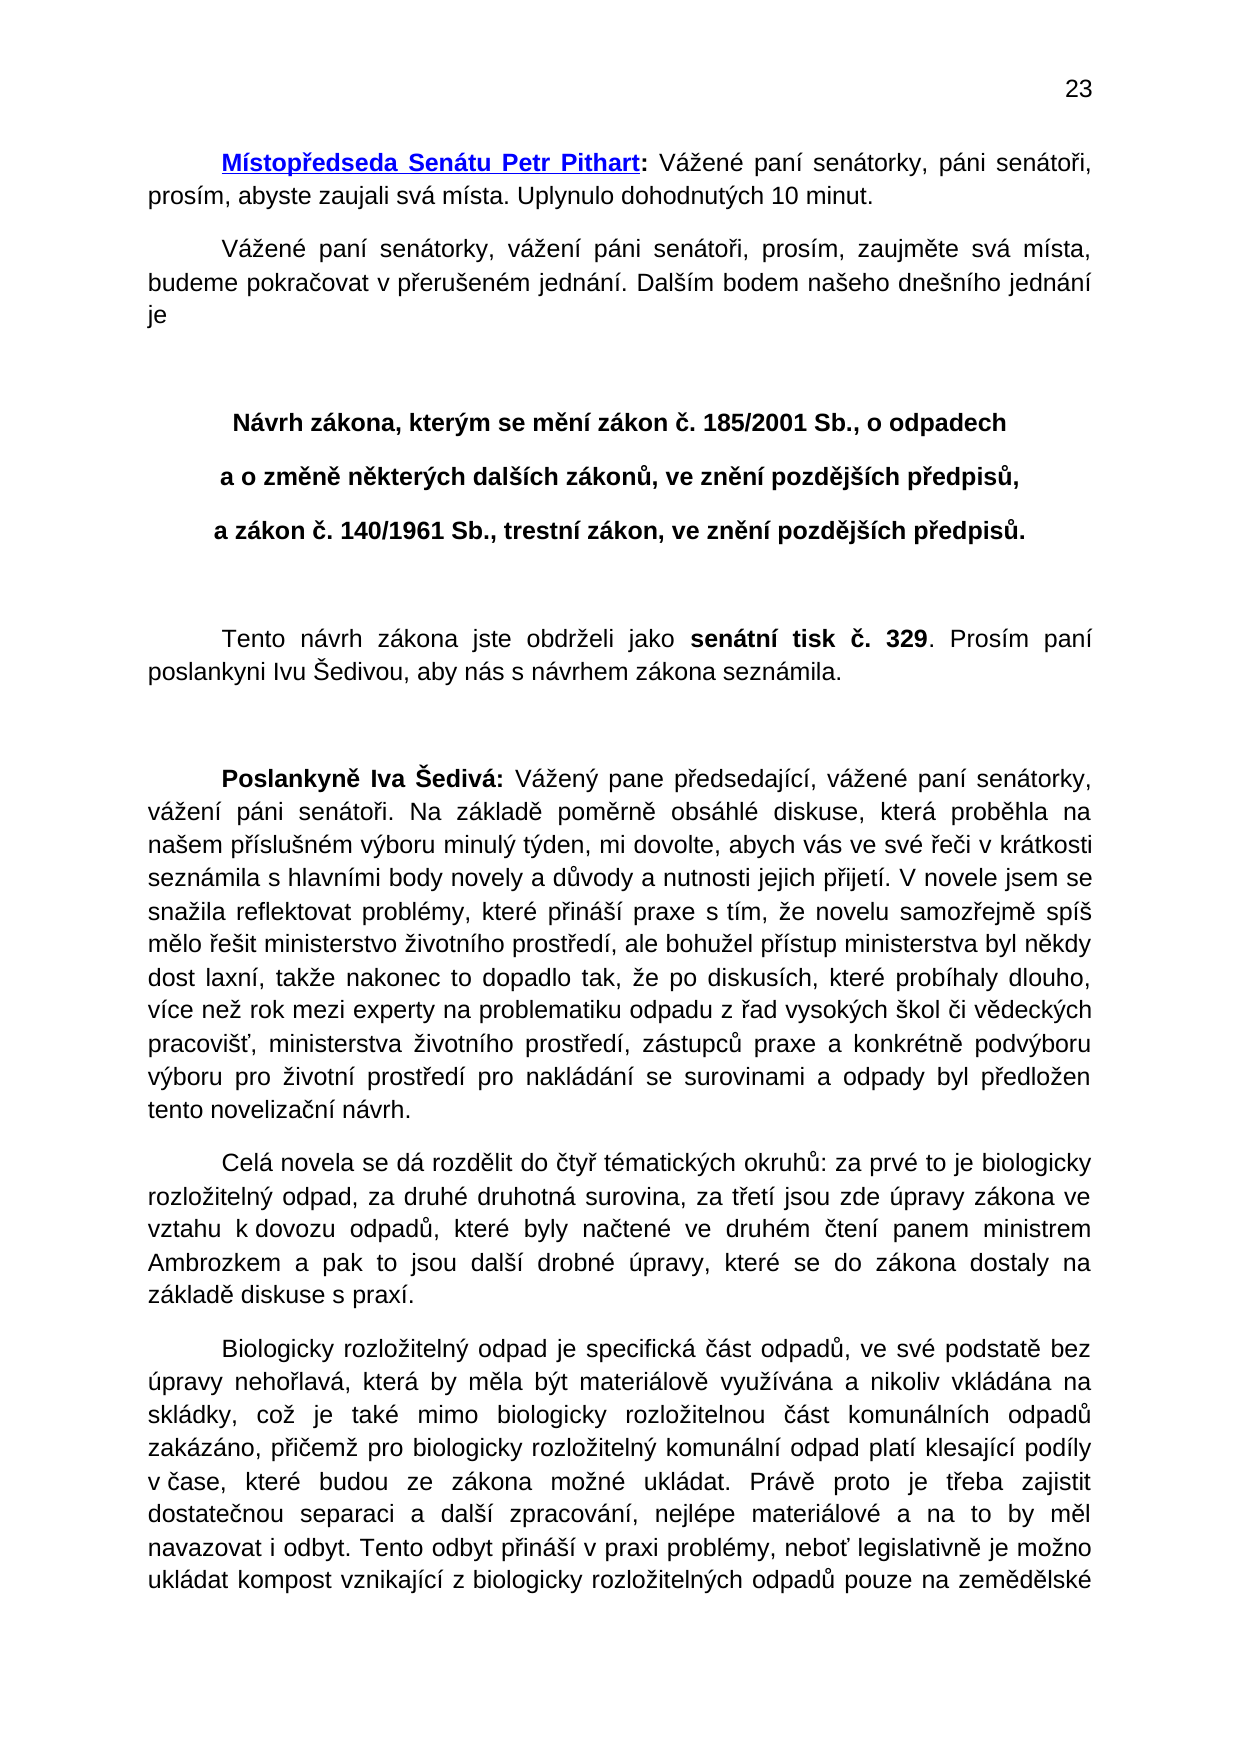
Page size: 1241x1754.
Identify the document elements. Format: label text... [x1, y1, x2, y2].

text a zákon č. 140/1961 Sb., trestní zákon, ve znění pozdějších předpisů. [148, 516, 1093, 545]
text Vážené paní senátorky, vážení páni senátoři, prosím, zaujměte svá místa, budeme pokračovat v přerušeném jednání. Dalším bodem našeho dnešního jednání je [148, 234, 1093, 329]
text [148, 1334, 1093, 1594]
text Návrh zákona, kterým se mění zákon č. 185/2001 Sb., o odpadech [148, 408, 1093, 437]
text Místopředseda Senátu Petr Pithart: Vážené paní senátorky, páni senátoři, prosím, abyste zaujali svá místa. Uplynulo dohodnutých 10 minut. [148, 148, 1093, 209]
text Celá novela se dá rozdělit do čtyř tématických okruhů: za prvé to je biologicky rozložitelný odpad, za druhé druhotná surovina, za třetí jsou zde úpravy zákona ve vztahu k dovozu odpadů, které byly načtené ve druhém čtení panem ministrem Ambrozkem a pak to jsou další drobné úpravy, které se do zákona dostaly na základě diskuse s praxí. [148, 1148, 1093, 1309]
text Poslankyně Iva Šedivá: Vážený pane předsedající, vážené paní senátorky, vážení páni senátoři. Na základě poměrně obsáhlé diskuse, která proběhla na našem příslušném výboru minulý týden, mi dovolte, abych vás ve své řeči v krátkosti seznámila s hlavními body novely a důvody a nutnosti jejich přijetí. V novele jsem se snažila reflektovat problémy, které přináší praxe s tím, že novelu samozřejmě spíš mělo řešit ministerstvo životního prostředí, ale bohužel přístup ministerstva byl někdy dost laxní, takže nakonec to dopadlo tak, že po diskusích, které probíhaly dlouho, více než rok mezi experty na problematiku odpadu z řad vysokých škol či vědeckých pracovišť, ministerstva životního prostředí, zástupců praxe a konkrétně podvýboru výboru pro životní prostředí pro nakládání se surovinami a odpady byl předložen tento novelizační návrh. [148, 764, 1093, 1123]
text a o změně některých dalších zákonů, ve znění pozdějších předpisů, [148, 462, 1093, 491]
text Tento návrh zákona jste obdrželi jako senátní tisk č. 329. Prosím paní poslankyni Ivu Šedivou, aby nás s návrhem zákona seznámila. [148, 624, 1093, 685]
